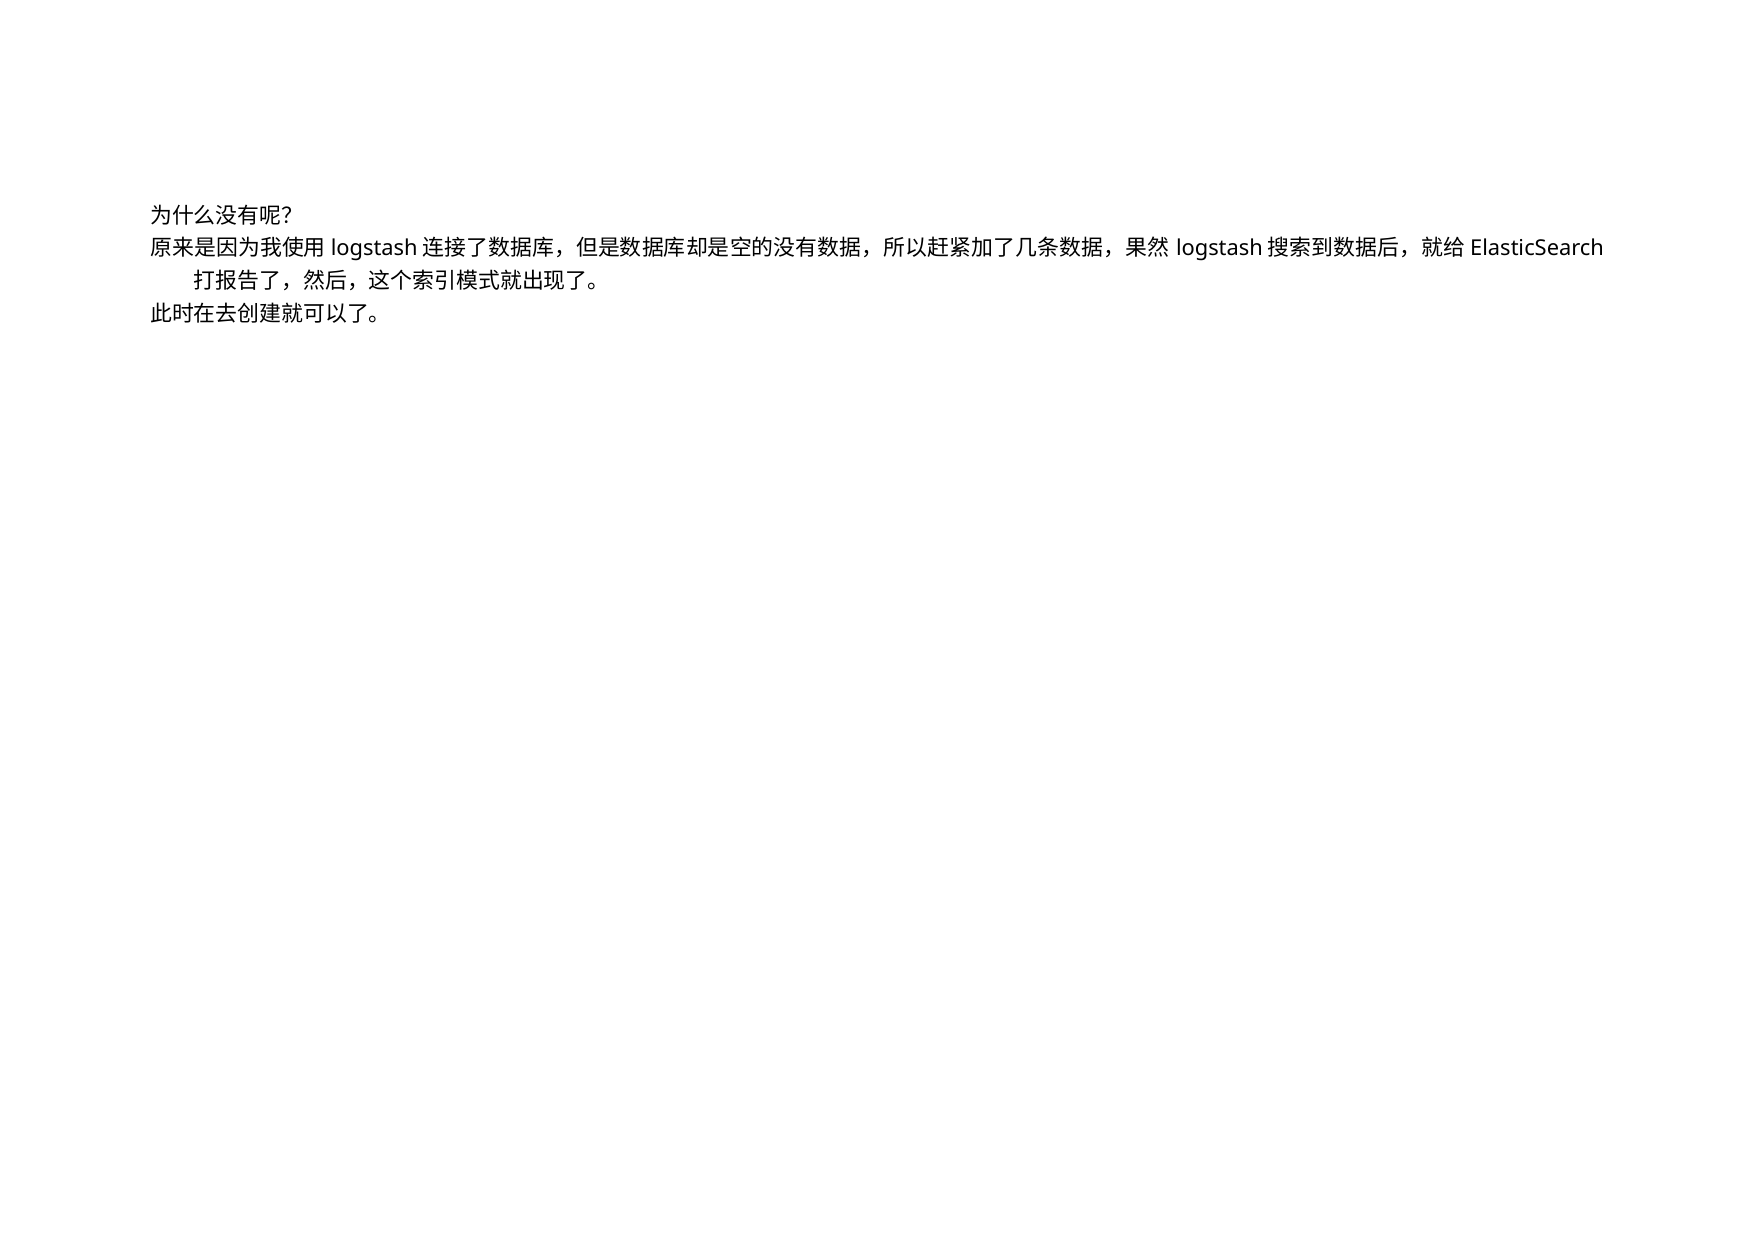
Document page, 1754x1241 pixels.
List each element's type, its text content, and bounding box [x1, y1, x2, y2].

text 此时在去创建就可以了。 [150, 295, 1604, 328]
text 为什么没有呢？ [150, 198, 1604, 230]
text 原来是因为我使用logstash连接了数据库，但是数据库却是空的没有数据，所以赶紧加了几条数据，果然logstash搜索到数据后，就给ElasticSearch打报告了，然后，这个索引模式就出现了。 [150, 230, 1604, 295]
